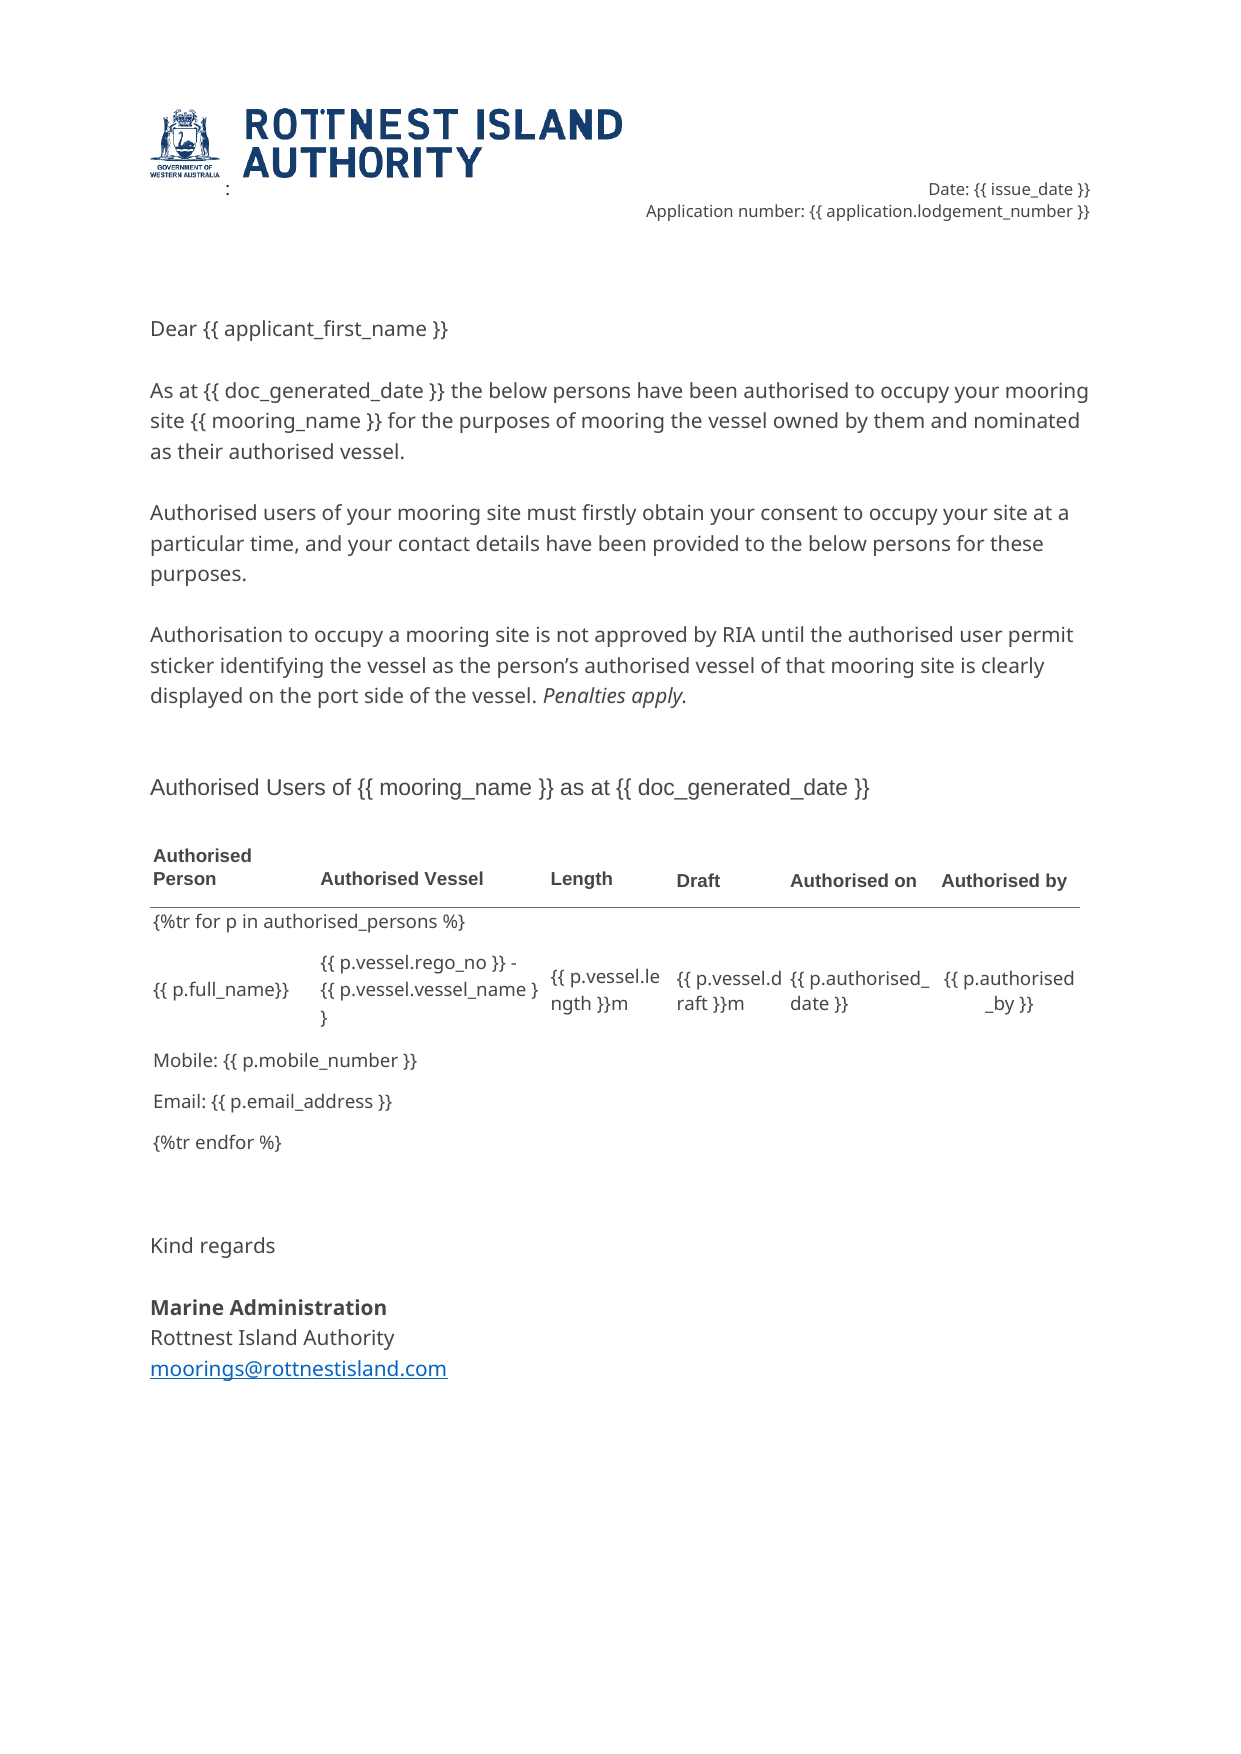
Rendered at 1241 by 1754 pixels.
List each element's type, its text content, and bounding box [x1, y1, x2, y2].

table_header Length [548, 845, 673, 907]
table_header Authorised on [787, 845, 938, 907]
text Rottnest Island Authority [150, 1323, 1090, 1352]
table_cell {{ p.vessel.draft }}m [674, 949, 787, 1047]
text Marine Administration [150, 1293, 1090, 1321]
table_cell {{ p.vessel.length }}m [548, 949, 673, 1047]
table_header Authorised Person [150, 845, 317, 907]
text moorings@rottnestisland.com [150, 1354, 1090, 1382]
table_cell Email: {{ p.email_address }} [150, 1088, 1080, 1129]
table_cell {{ p.authorised_date }} [787, 949, 938, 1047]
table_cell {%tr endfor %} [150, 1129, 1080, 1170]
text Application number: {{ application.lodgement_number }} [150, 200, 1090, 223]
text Authorised Users of {{ mooring_name }} as at {{ doc_generated_date }} [150, 773, 1090, 800]
text Authorisation to occupy a mooring site is not approved by RIA until the authorised user permit sticker identifying the vessel as the person’s authorised vessel of that mooring site is clearly displayed on the port side of the vessel. Penalties apply. [150, 620, 1090, 710]
table_cell {{ p.full_name}} [150, 949, 317, 1047]
text : Date: {{ issue_date }} [150, 177, 1090, 200]
text Authorised users of your mooring site must firstly obtain your consent to occupy your site at a particular time, and your contact details have been provided to the below persons for these purposes. [150, 498, 1090, 588]
table_header Authorised Vessel [317, 845, 547, 907]
table_header Draft [674, 845, 787, 907]
picture [150, 108, 622, 178]
text Dear {{ applicant_first_name }} [150, 314, 1090, 343]
table_cell Mobile: {{ p.mobile_number }} [150, 1047, 1080, 1088]
table_cell {%tr for p in authorised_persons %} [150, 908, 1080, 949]
text As at {{ doc_generated_date }} the below persons have been authorised to occupy your mooring site {{ mooring_name }} for the purposes of mooring the vessel owned by them and nominated as their authorised vessel. [150, 376, 1090, 465]
table_cell {{ p.authorised_by }} [938, 949, 1080, 1047]
text Kind regards [150, 1231, 1090, 1260]
table_cell {{ p.vessel.rego_no }} - {{ p.vessel.vessel_name }} [317, 949, 547, 1047]
table_header Authorised by [938, 845, 1080, 907]
